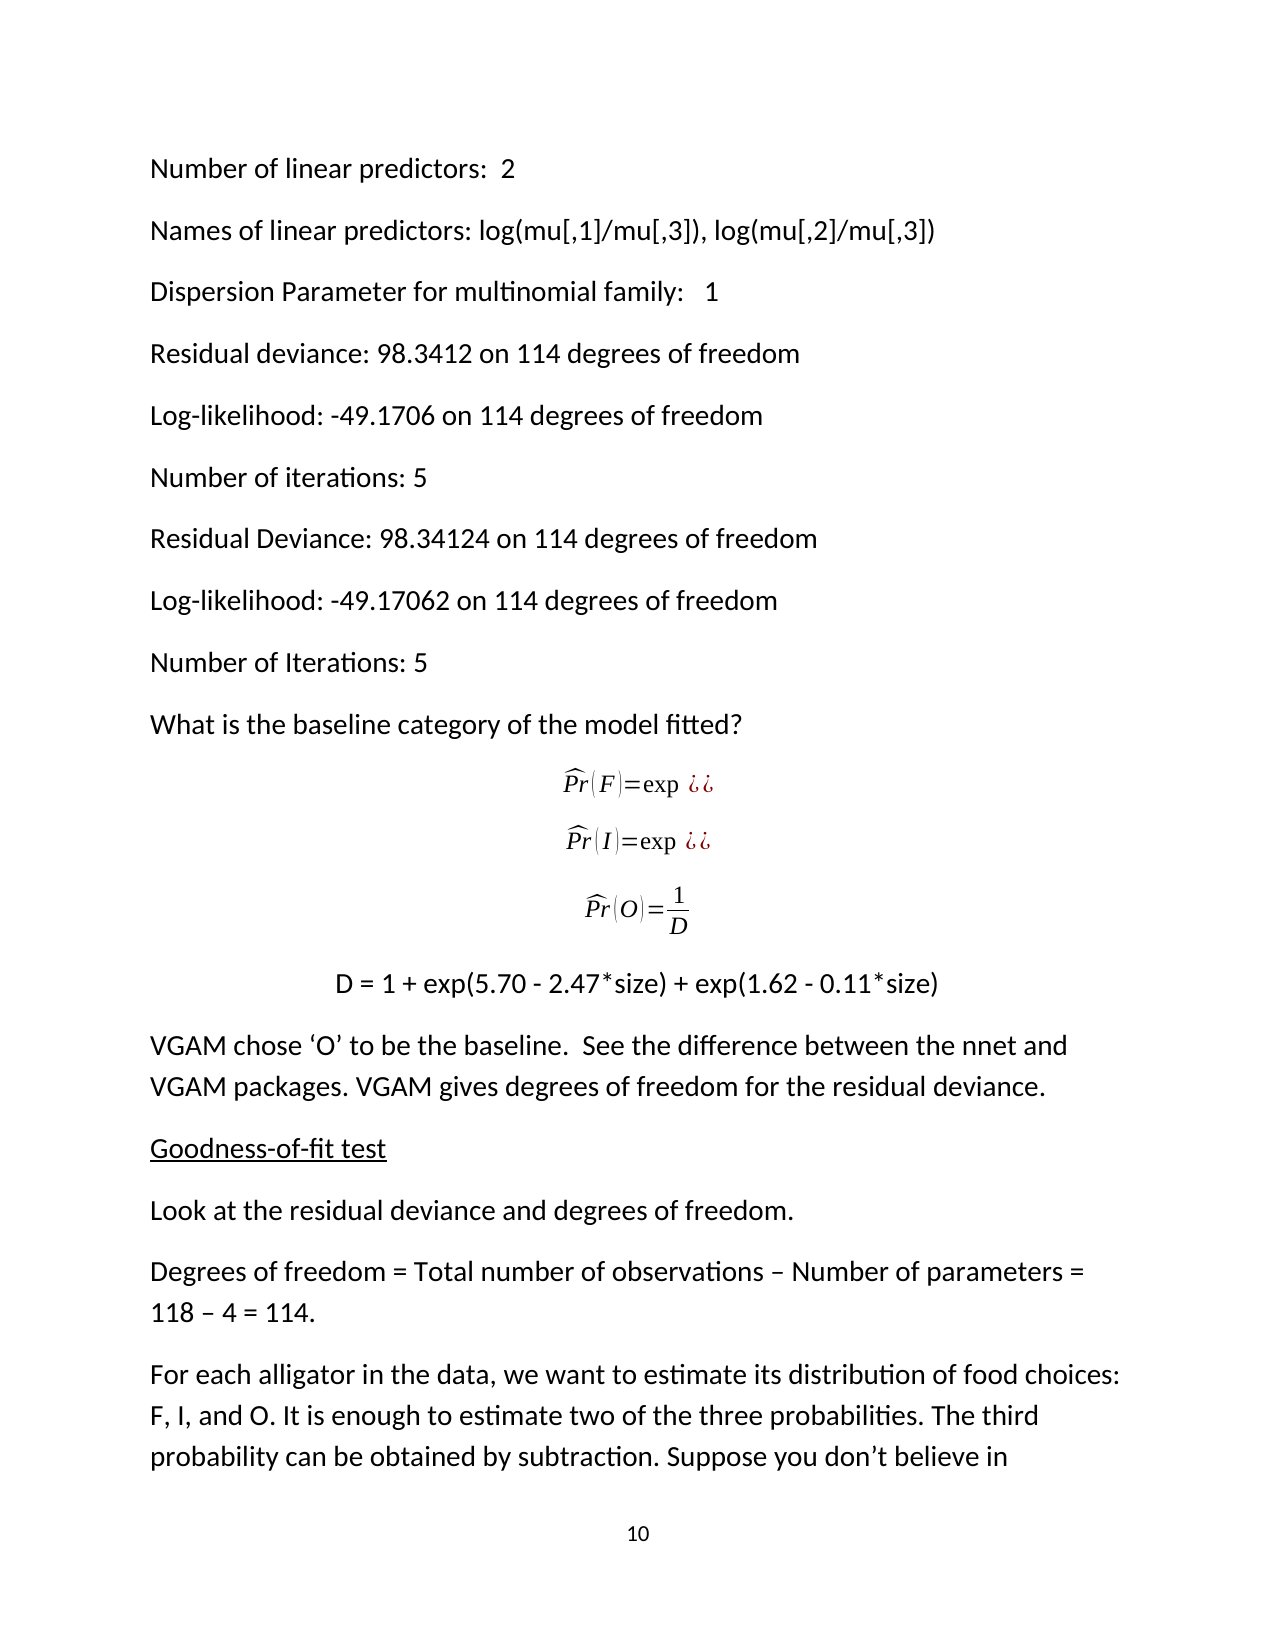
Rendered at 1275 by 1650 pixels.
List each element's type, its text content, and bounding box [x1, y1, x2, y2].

text What is the baseline category of the model fitted? [150, 706, 1125, 742]
text Residual Deviance: 98.34124 on 114 degrees of freedom [150, 521, 1125, 556]
text Log-likelihood: -49.1706 on 114 degrees of freedom [150, 397, 1125, 433]
text Names of linear predictors: log(mu[,1]/mu[,3]), log(mu[,2]/mu[,3]) [150, 212, 1125, 247]
text Degrees of freedom = Total number of observations – Number of parameters = 118 – 4 = 114. [150, 1253, 1125, 1330]
text Log-likelihood: -49.17062 on 114 degrees of freedom [150, 582, 1125, 618]
text Number of linear predictors: 2 [150, 150, 1125, 186]
text Goodness-of-fit test [150, 1130, 1125, 1166]
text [150, 1356, 1125, 1474]
text Number of Iterations: 5 [150, 644, 1125, 680]
text VGAM chose ‘O’ to be the baseline. See the difference between the nnet and VGAM packages. VGAM gives degrees of freedom for the residual deviance. [150, 1027, 1125, 1104]
text Dispersion Parameter for multinomial family: 1 [150, 273, 1125, 309]
text Number of iterations: 5 [150, 459, 1125, 494]
text Look at the residual deviance and degrees of freedom. [150, 1192, 1125, 1227]
text Residual deviance: 98.3412 on 114 degrees of freedom [150, 335, 1125, 371]
text D = 1 + exp(5.70 - 2.47*size) + exp(1.62 - 0.11*size) [150, 965, 1125, 1001]
